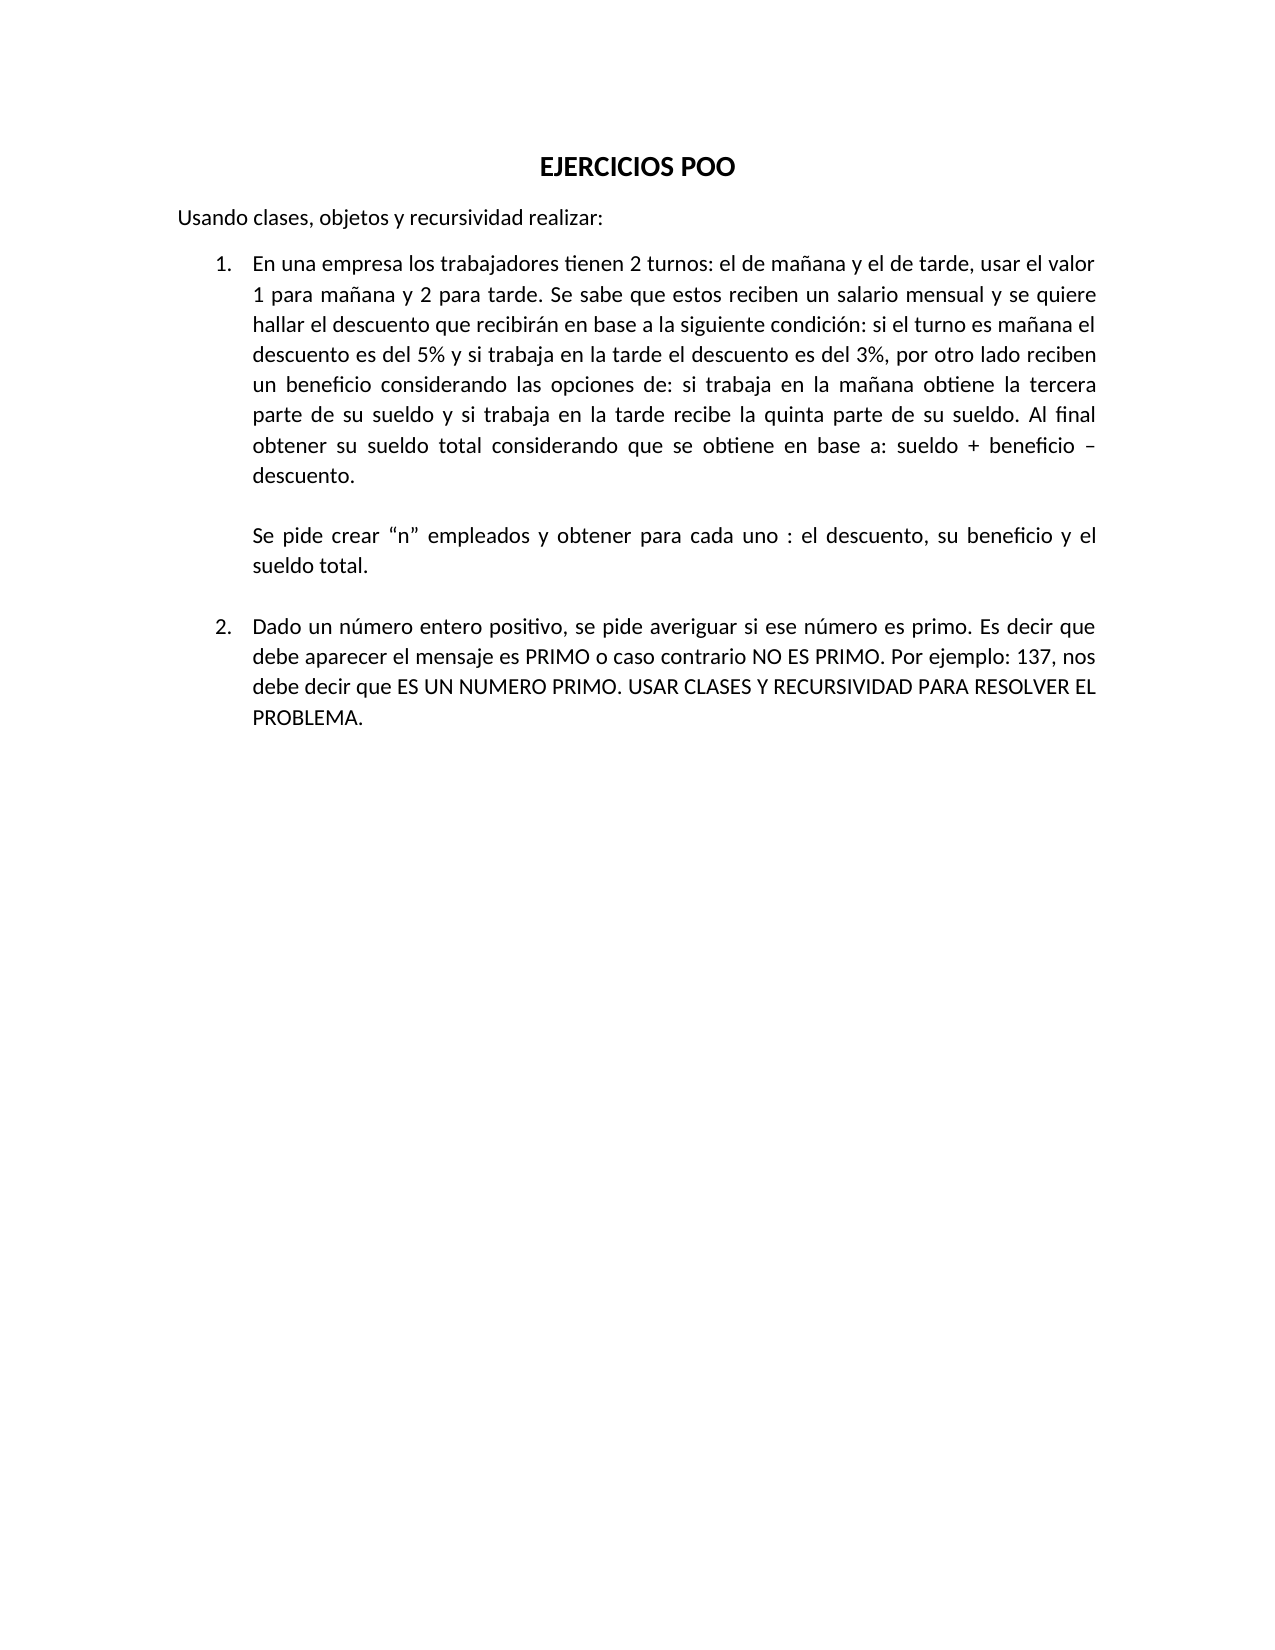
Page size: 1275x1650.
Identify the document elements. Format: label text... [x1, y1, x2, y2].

list Se pide crear “n” empleados y obtener para cada uno : el descuento, su beneficio y el sueldo total. [252, 521, 1098, 580]
list En una empresa los trabajadores tienen 2 turnos: el de mañana y el de tarde, usar el valor 1 para mañana y 2 para tarde. Se sabe que estos reciben un salario mensual y se quiere hallar el descuento que recibirán en base a la siguiente condición: si el turno es mañana el descuento es del 5% y si trabaja en la tarde el descuento es del 3%, por otro lado reciben un beneficio considerando las opciones de: si trabaja en la mañana obtiene la tercera parte de su sueldo y si trabaja en la tarde recibe la quinta parte de su sueldo. Al final obtener su sueldo total considerando que se obtiene en base a: sueldo + beneficio –descuento. [215, 249, 1098, 489]
text Usando clases, objetos y recursividad realizar: [177, 203, 1098, 231]
text EJERCICIOS POO [177, 148, 1098, 183]
list Dado un número entero positivo, se pide averiguar si ese número es primo. Es decir que debe aparecer el mensaje es PRIMO o caso contrario NO ES PRIMO. Por ejemplo: 137, nos debe decir que ES UN NUMERO PRIMO. USAR CLASES Y RECURSIVIDAD PARA RESOLVER EL PROBLEMA. [215, 612, 1098, 731]
